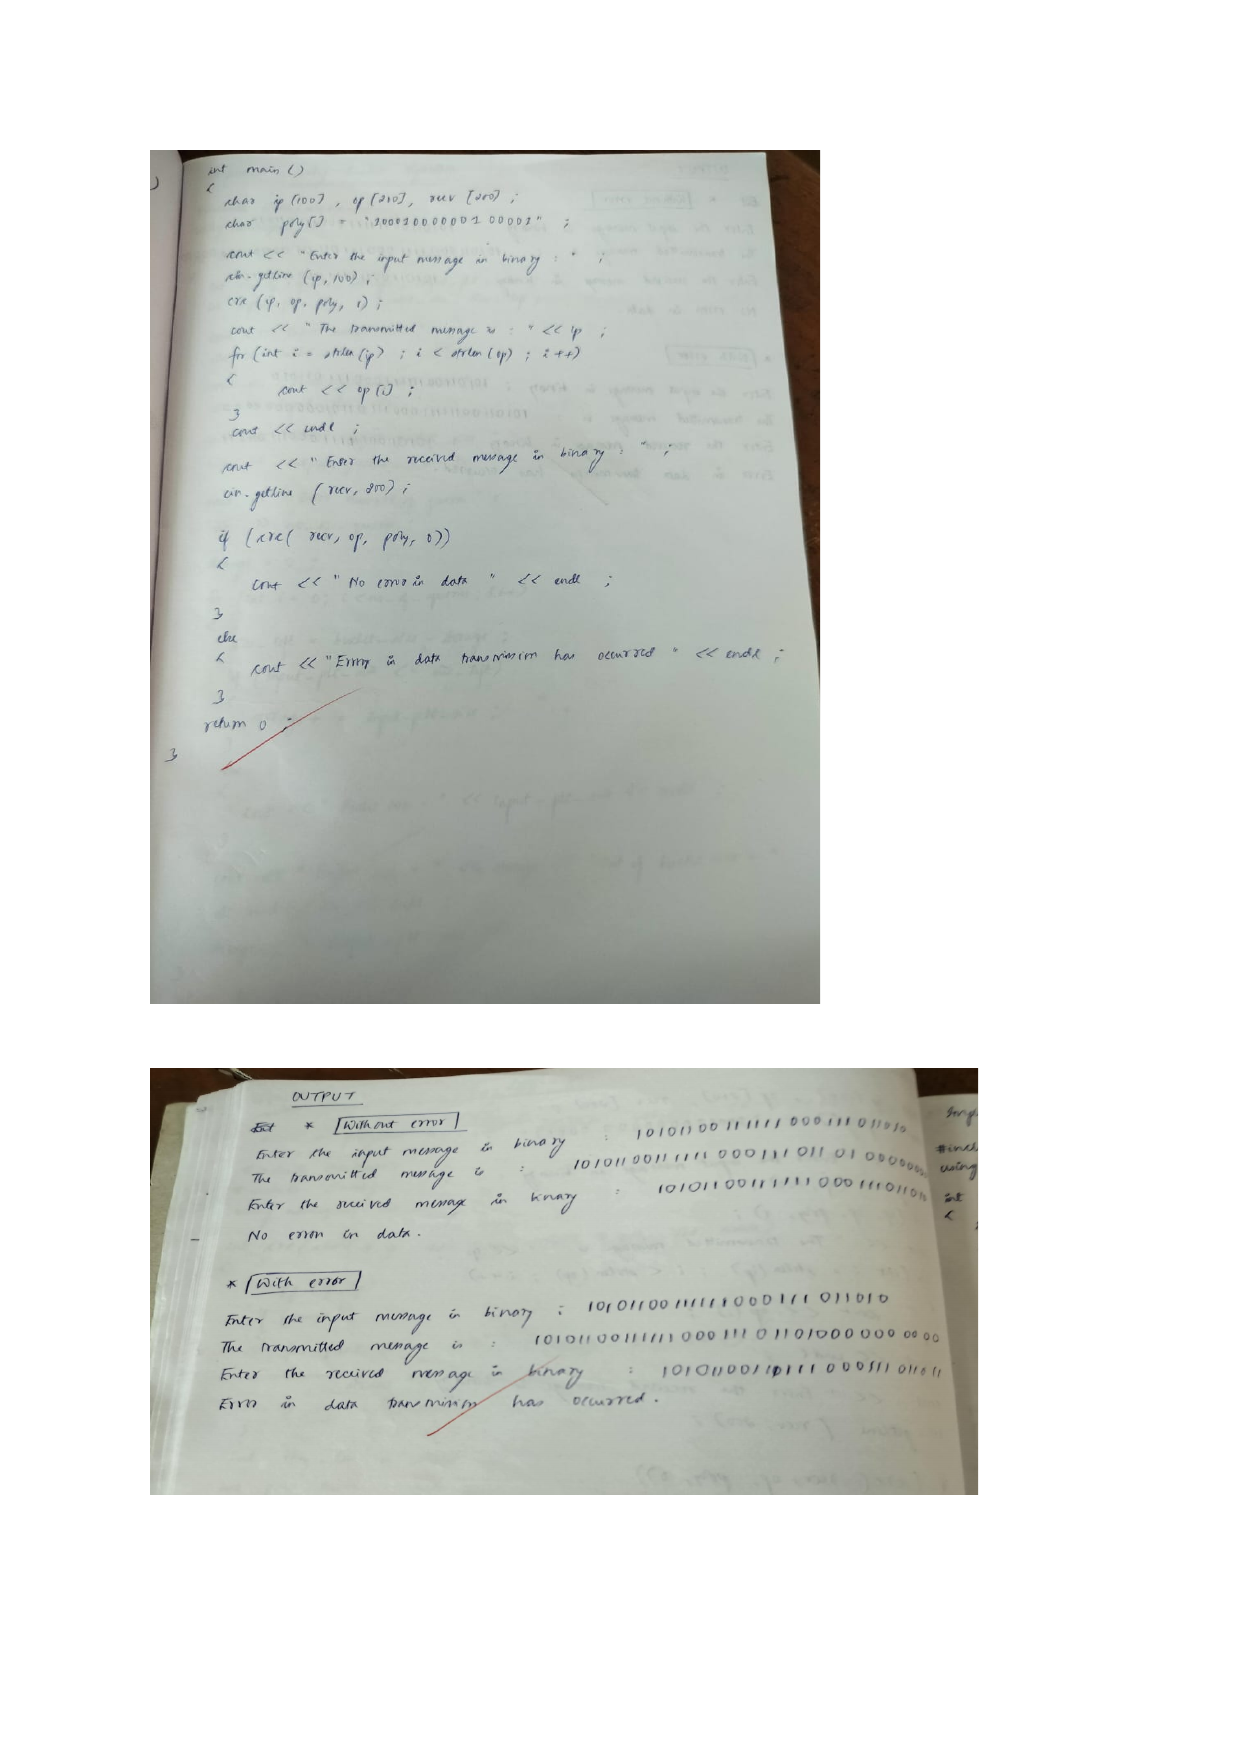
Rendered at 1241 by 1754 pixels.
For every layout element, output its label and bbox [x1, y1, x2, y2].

picture [150, 150, 821, 1004]
picture [150, 1068, 979, 1495]
